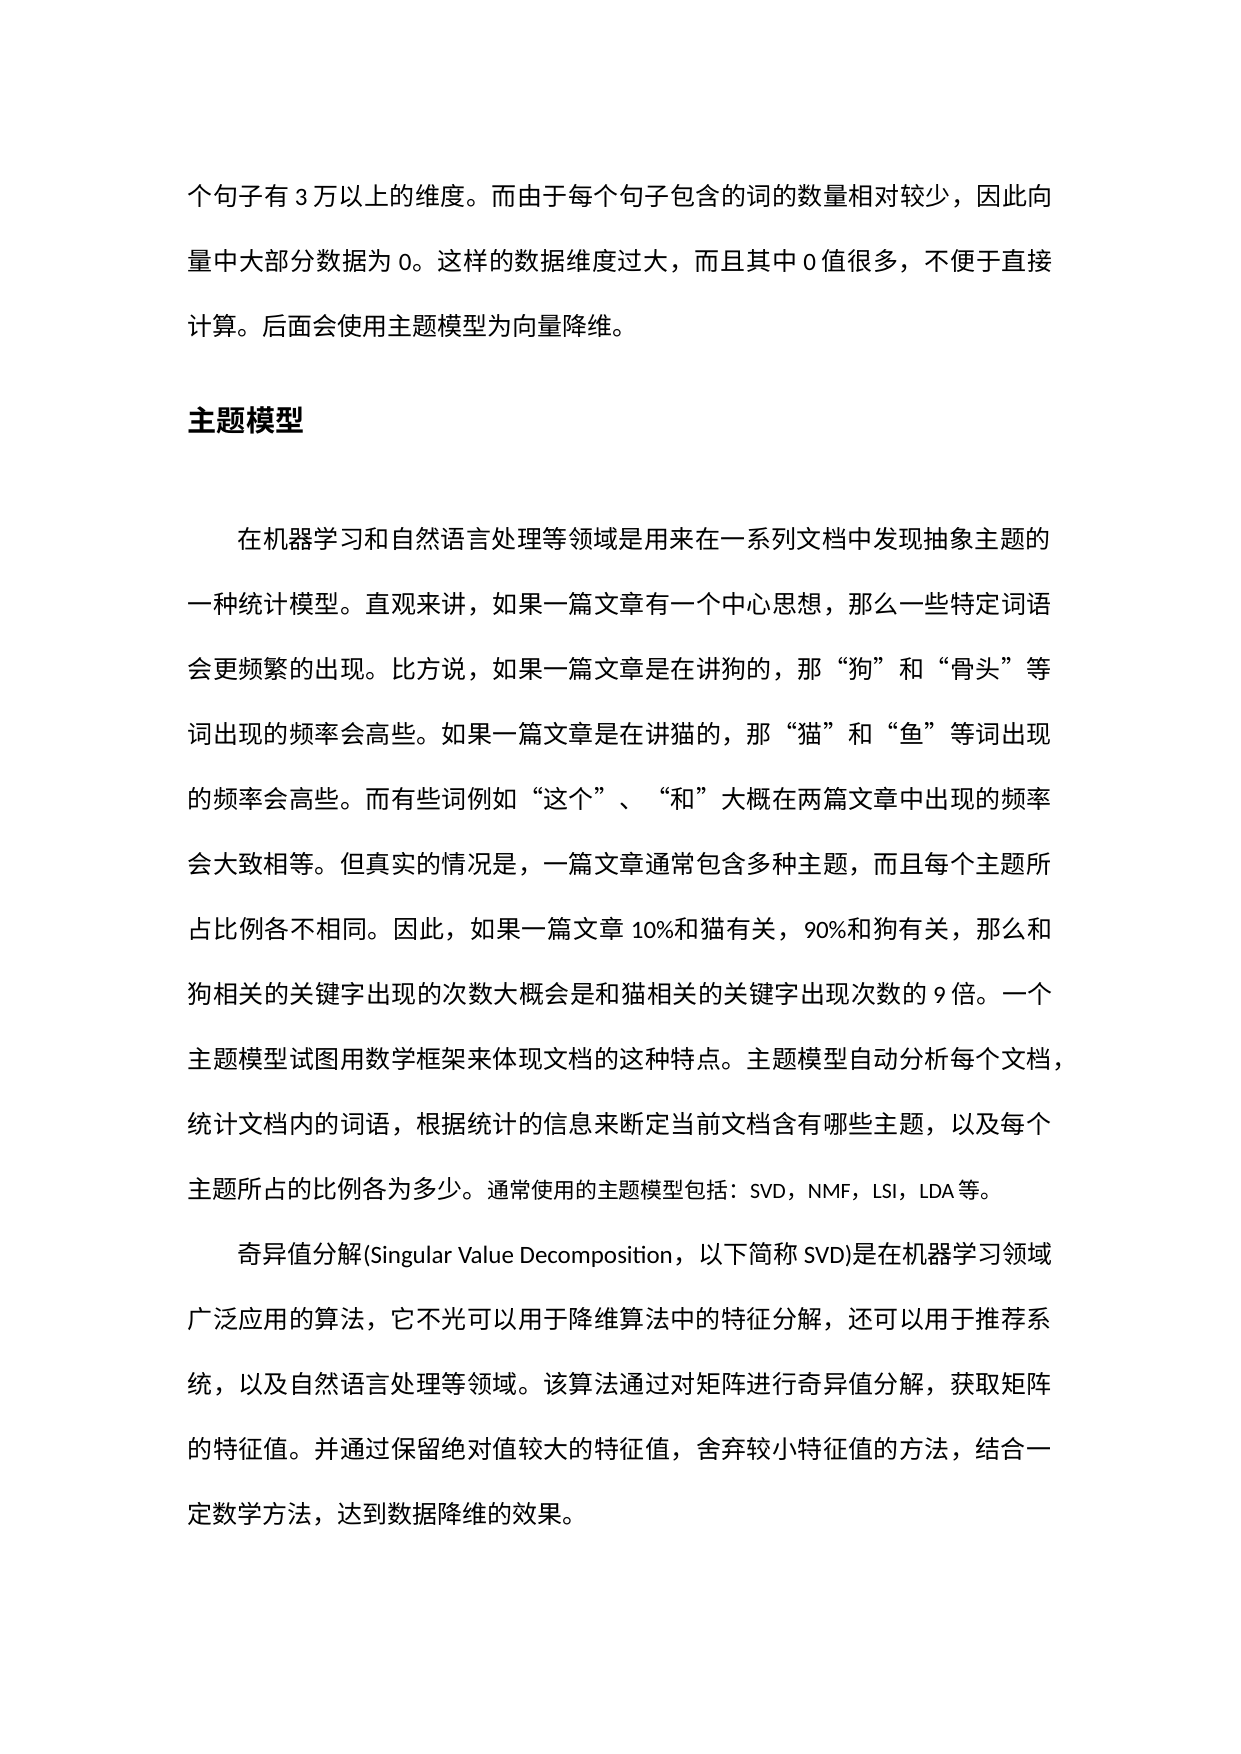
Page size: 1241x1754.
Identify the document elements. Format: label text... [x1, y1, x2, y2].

text 在机器学习和自然语言处理等领域是用来在一系列文档中发现抽象主题的一种统计模型。直观来讲，如果一篇文章有一个中心思想，那么一些特定词语会更频繁的出现。比方说，如果一篇文章是在讲狗的，那“狗”和“骨头”等词出现的频率会高些。如果一篇文章是在讲猫的，那“猫”和“鱼”等词出现的频率会高些。而有些词例如“这个”、“和”大概在两篇文章中出现的频率会大致相等。但真实的情况是，一篇文章通常包含多种主题，而且每个主题所占比例各不相同。因此，如果一篇文章10%和猫有关，90%和狗有关，那么和狗相关的关键字出现的次数大概会是和猫相关的关键字出现次数的9倍。一个主题模型试图用数学框架来体现文档的这种特点。主题模型自动分析每个文档，统计文档内的词语，根据统计的信息来断定当前文档含有哪些主题，以及每个主题所占的比例各为多少。通常使用的主题模型包括：SVD，NMF，LSI，LDA等。 [187, 505, 1053, 1220]
subtitle 主题模型 [187, 386, 1053, 451]
text 但由于单词数量很多，tf-idf转化后的向量维度极大，在本项目中转化后每个句子有3万以上的维度。而由于每个句子包含的词的数量相对较少，因此向量中大部分数据为0。这样的数据维度过大，而且其中0值很多，不便于直接计算。后面会使用主题模型为向量降维。 [187, 162, 1053, 357]
